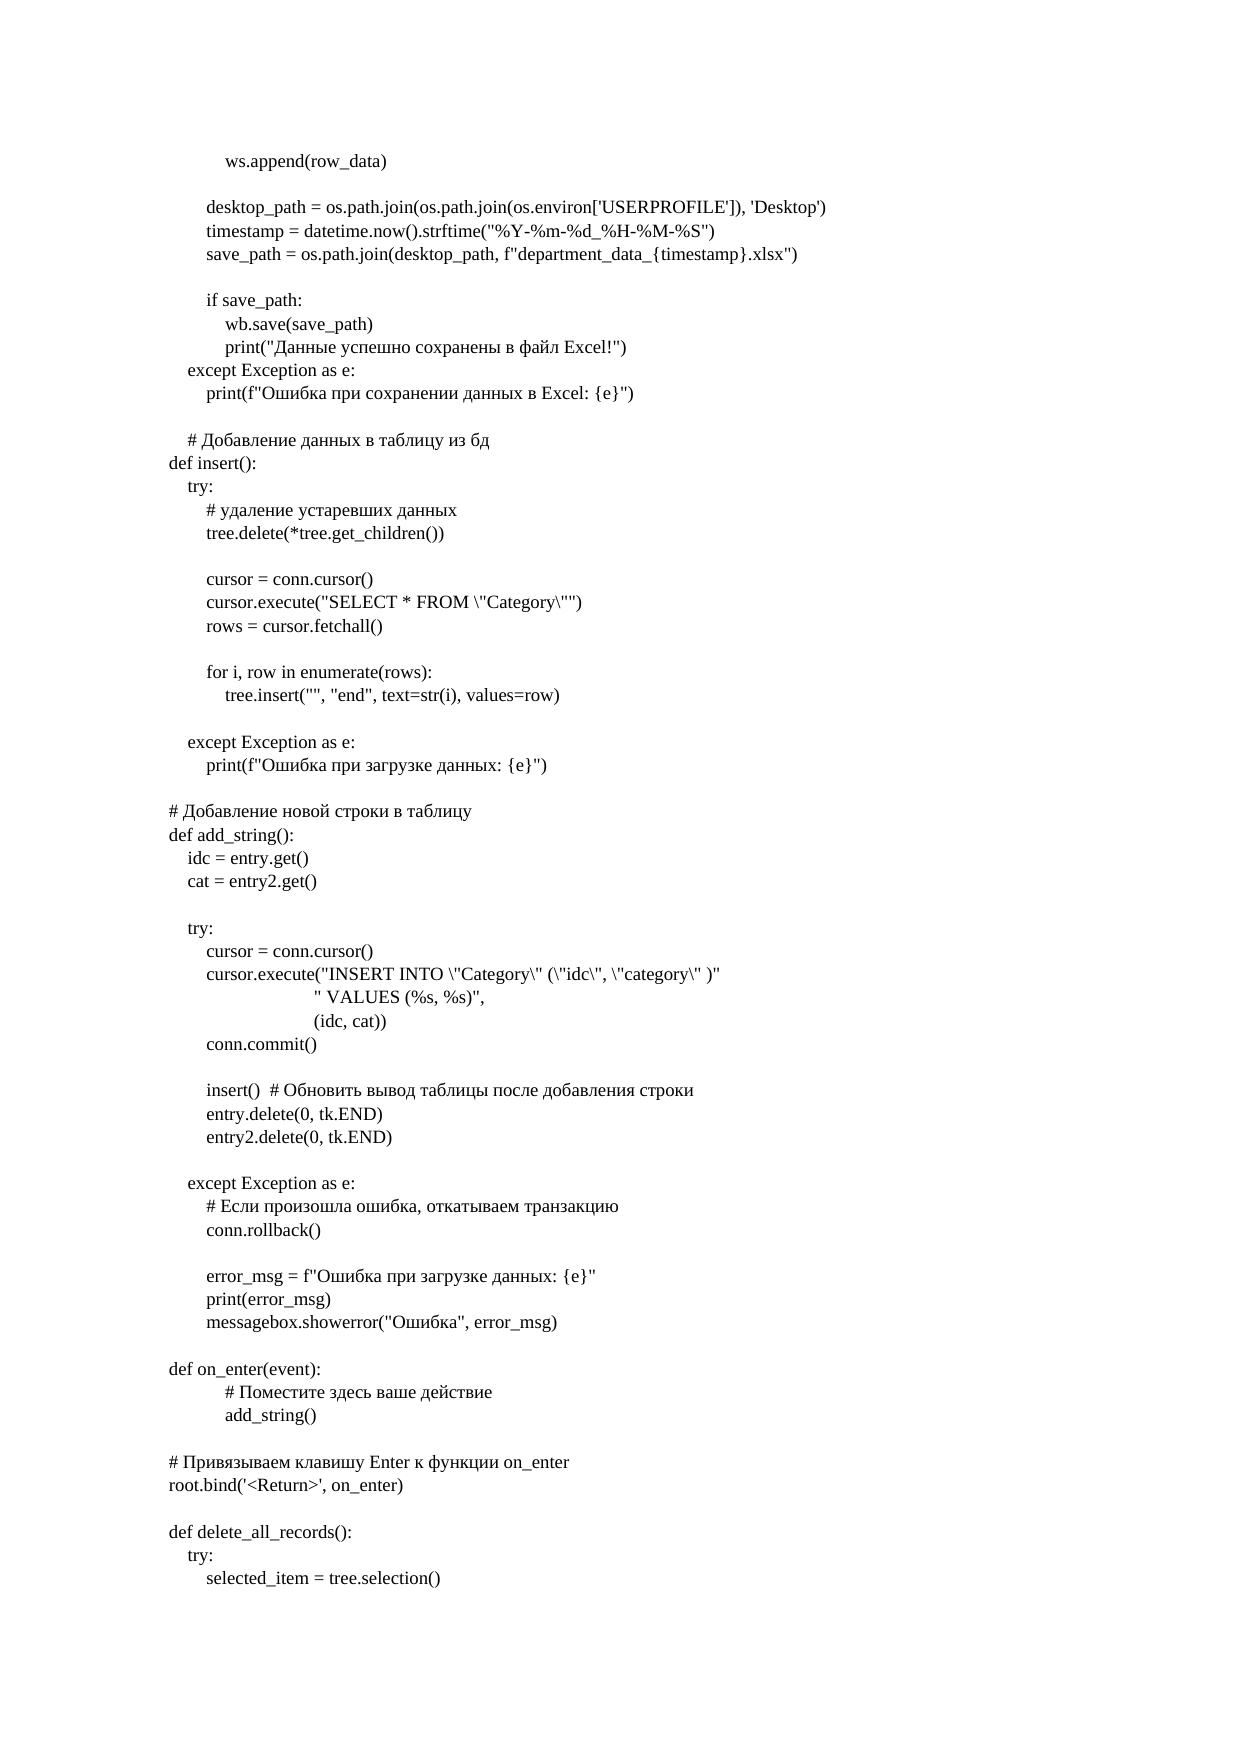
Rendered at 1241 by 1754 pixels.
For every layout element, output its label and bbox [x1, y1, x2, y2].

text [150, 150, 1090, 1588]
